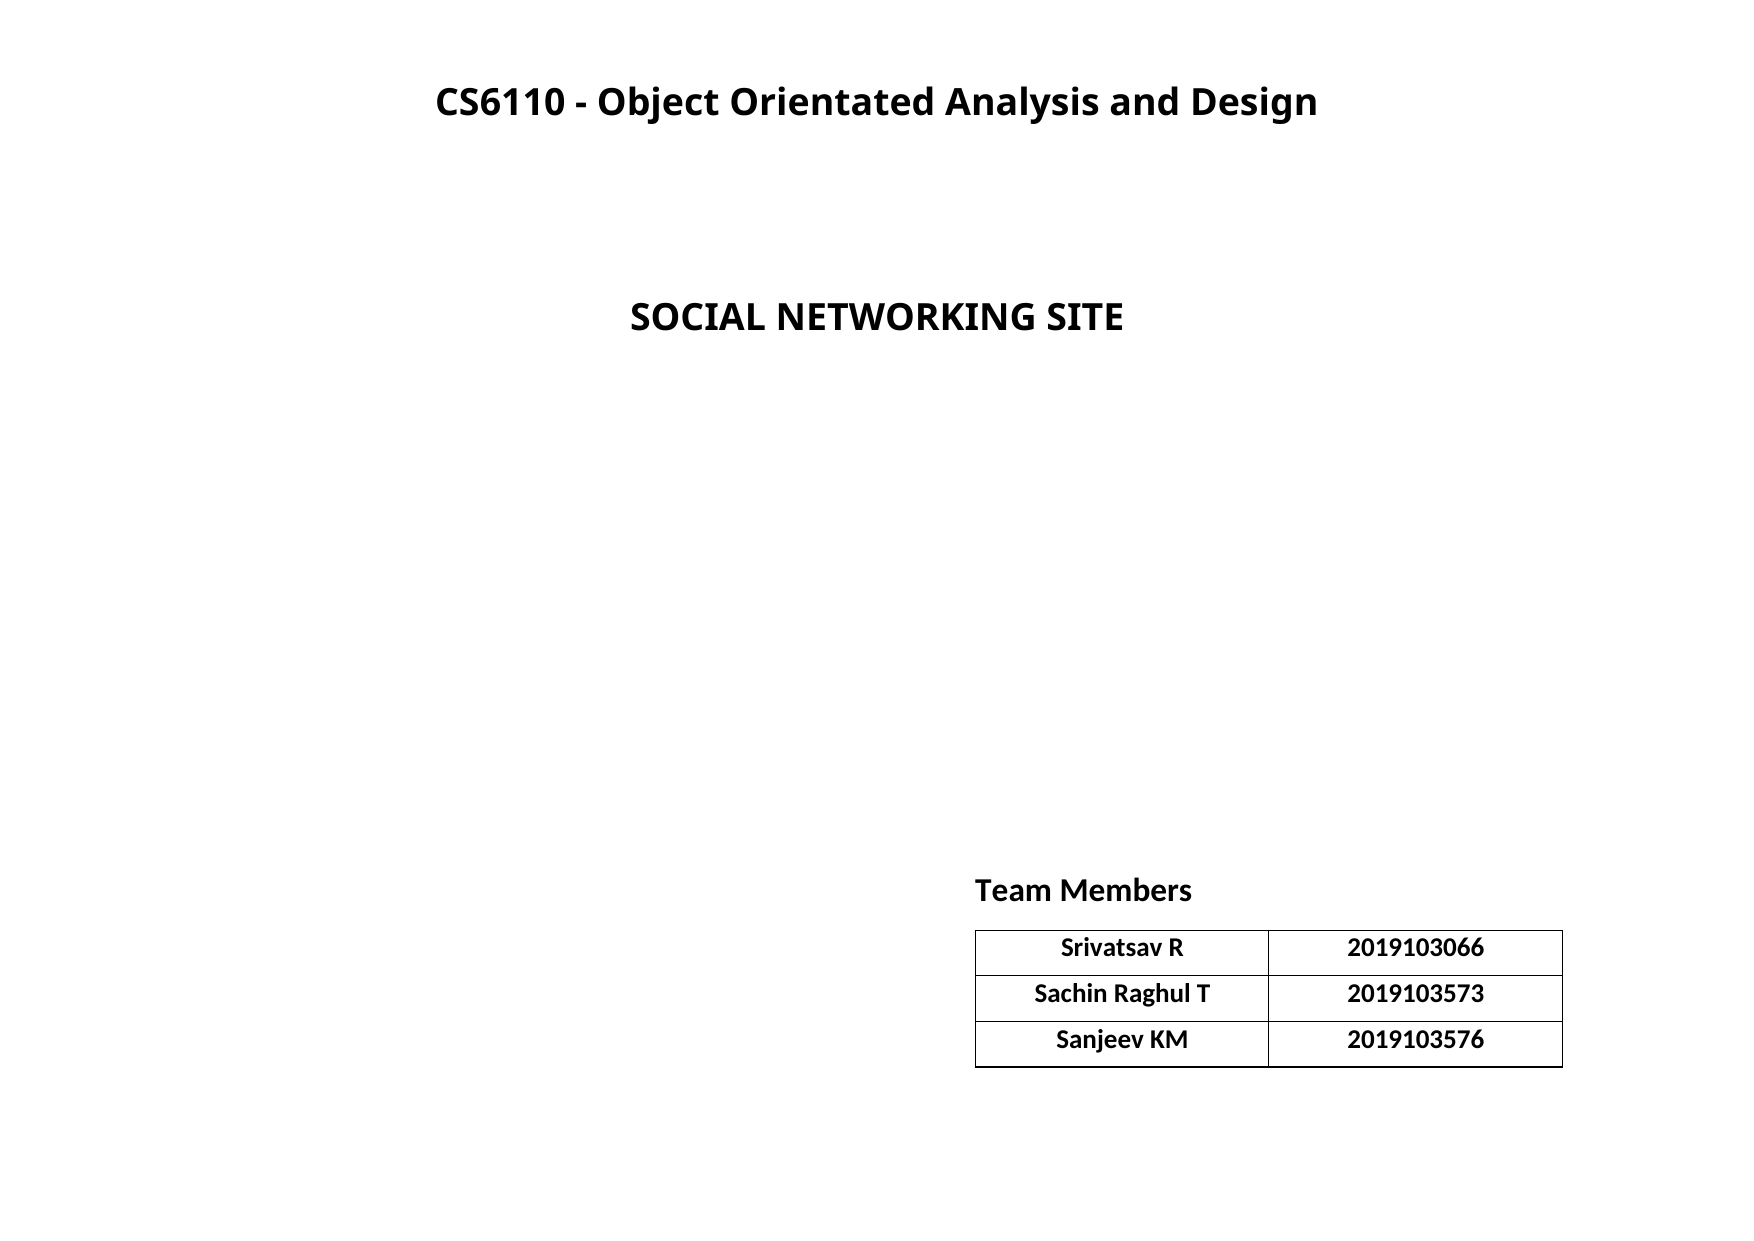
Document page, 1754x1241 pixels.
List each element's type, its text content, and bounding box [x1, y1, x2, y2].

table_cell 2019103576 [1269, 1022, 1562, 1066]
text Team Members [975, 869, 1679, 910]
table_cell Sanjeev KM [976, 1022, 1268, 1066]
text SOCIAL NETWORKING SITE [75, 290, 1679, 341]
table_header Srivatsav R [976, 931, 1268, 975]
table_header 2019103066 [1269, 931, 1562, 975]
text CS6110 - Object Orientated Analysis and Design [75, 75, 1679, 126]
table_cell Sachin Raghul T [976, 976, 1268, 1021]
table_cell 2019103573 [1269, 976, 1562, 1021]
